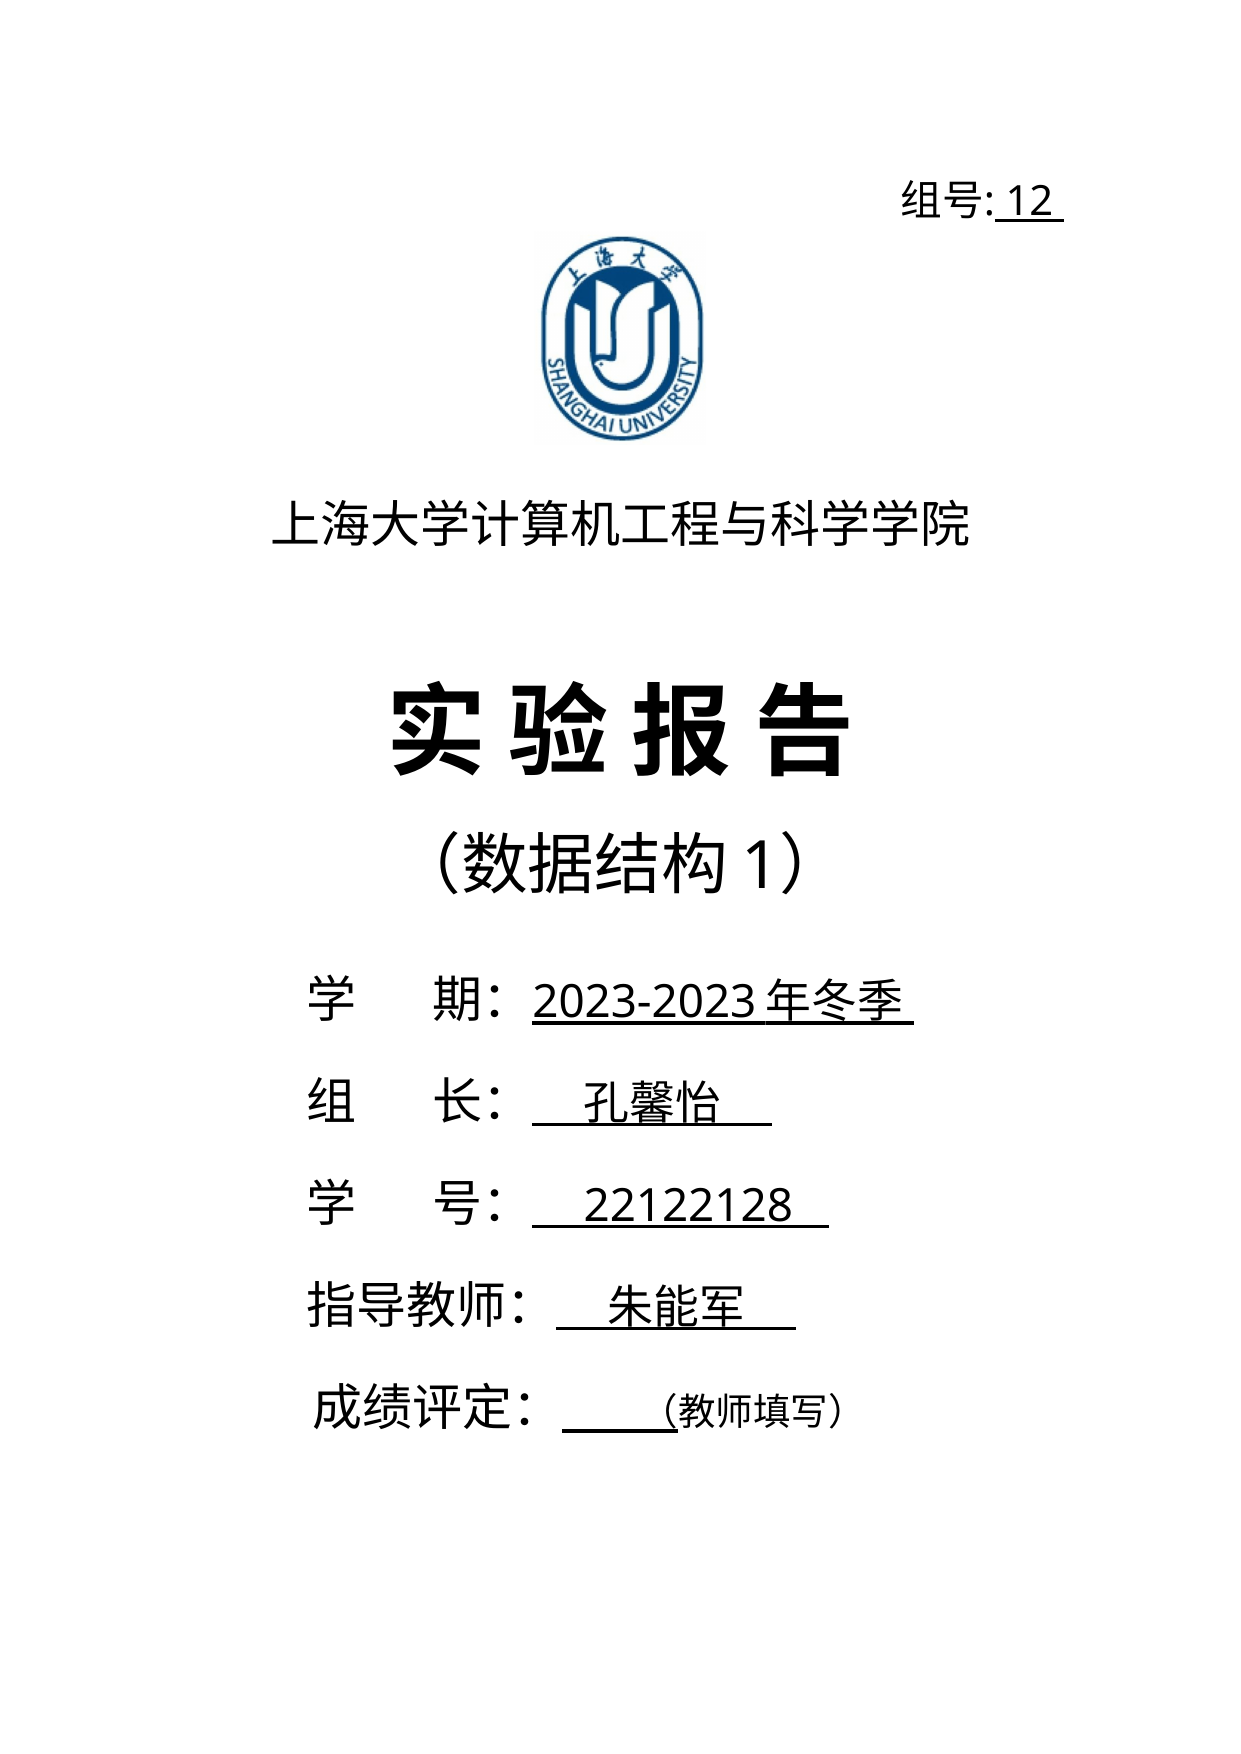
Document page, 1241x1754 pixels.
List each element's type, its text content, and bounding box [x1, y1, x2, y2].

text 成绩评定： （教师填写） [187, 1352, 1003, 1454]
picture [533, 231, 707, 445]
text 指导教师： 朱能军 [231, 1251, 1053, 1352]
text 组号: 12 [187, 164, 1053, 232]
text 学 号： 22122128 [231, 1149, 1053, 1251]
text （数据结构1） [187, 809, 1053, 911]
text 实 验 报 告 [187, 639, 1053, 809]
text 学 期：2023-2023年冬季 [231, 945, 1053, 1047]
text 组 长： 孔馨怡 [231, 1047, 1053, 1149]
text 上海大学计算机工程与科学学院 [187, 469, 1053, 571]
